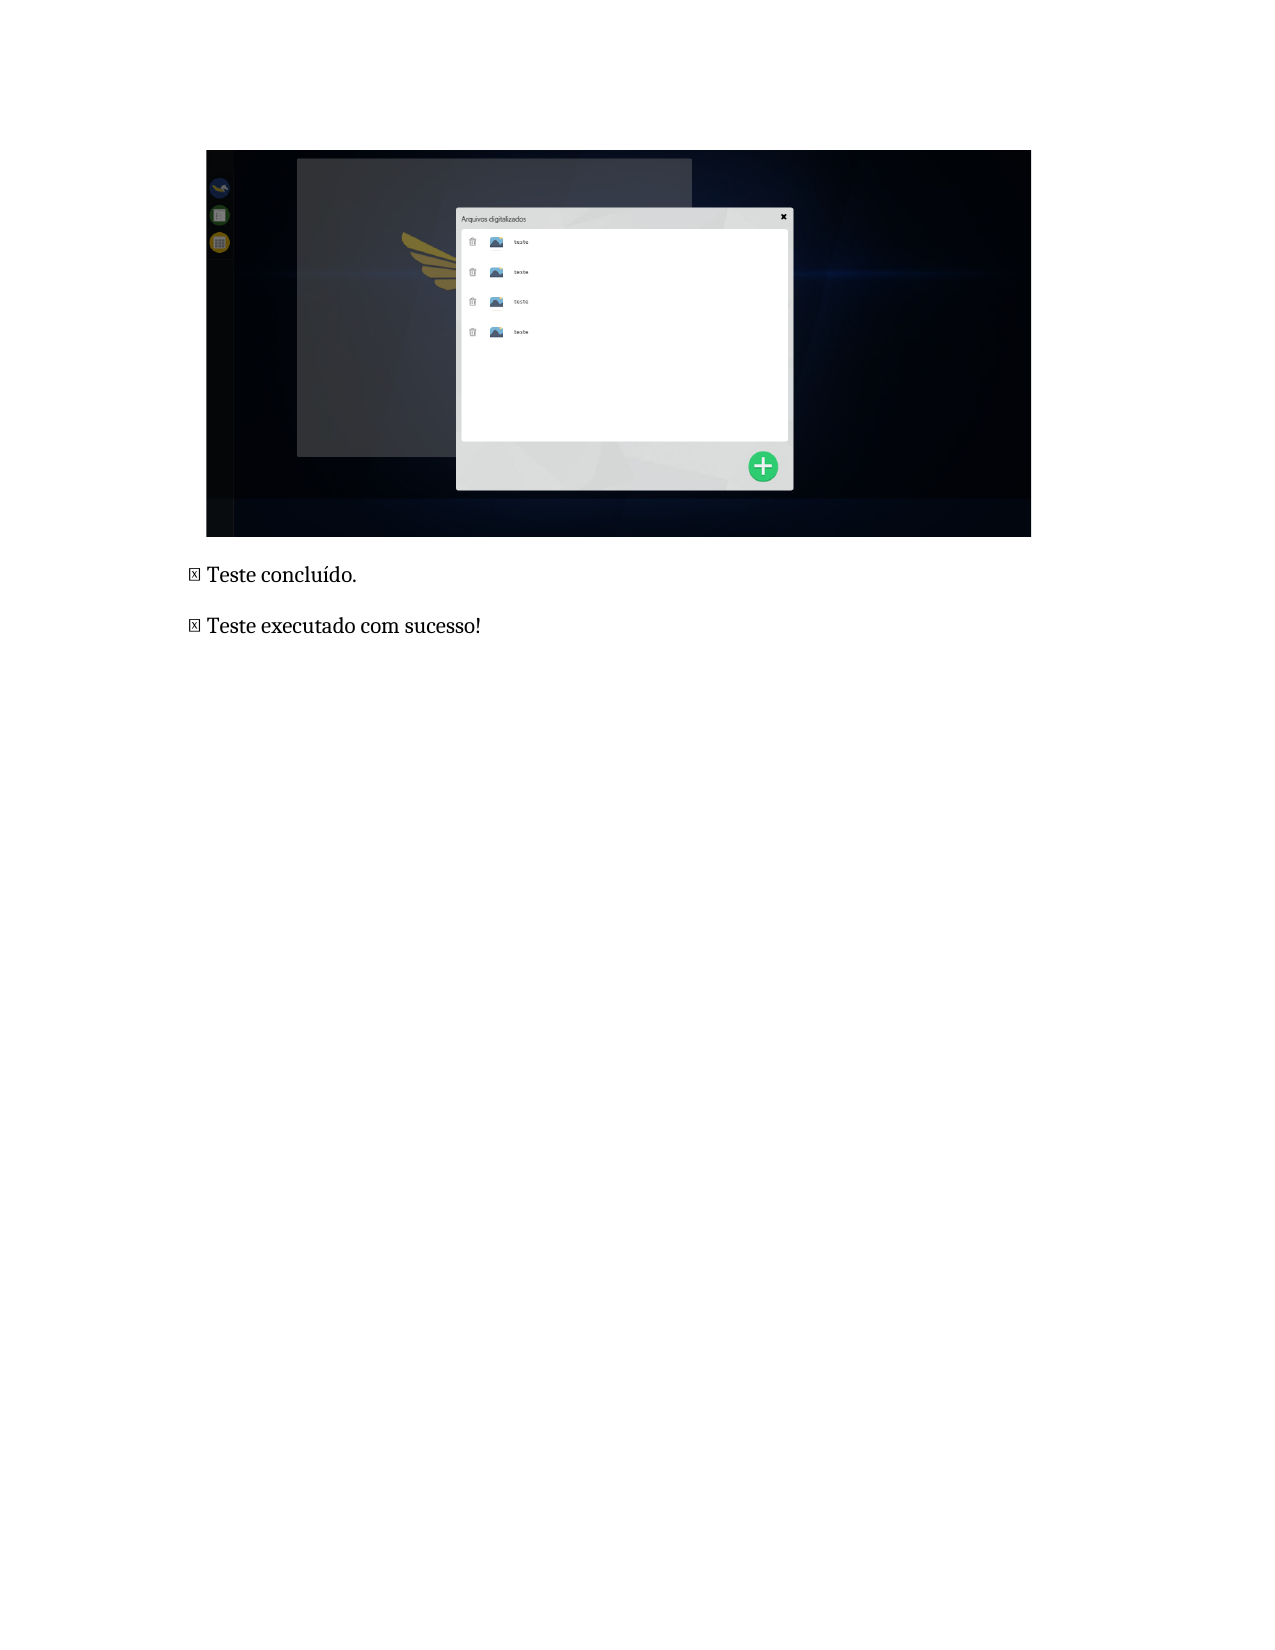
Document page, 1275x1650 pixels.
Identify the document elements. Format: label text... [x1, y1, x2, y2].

text ✅ Teste concluído. [187, 562, 1087, 588]
text ✅ Teste executado com sucesso! [187, 613, 1087, 639]
picture [206, 150, 1032, 537]
